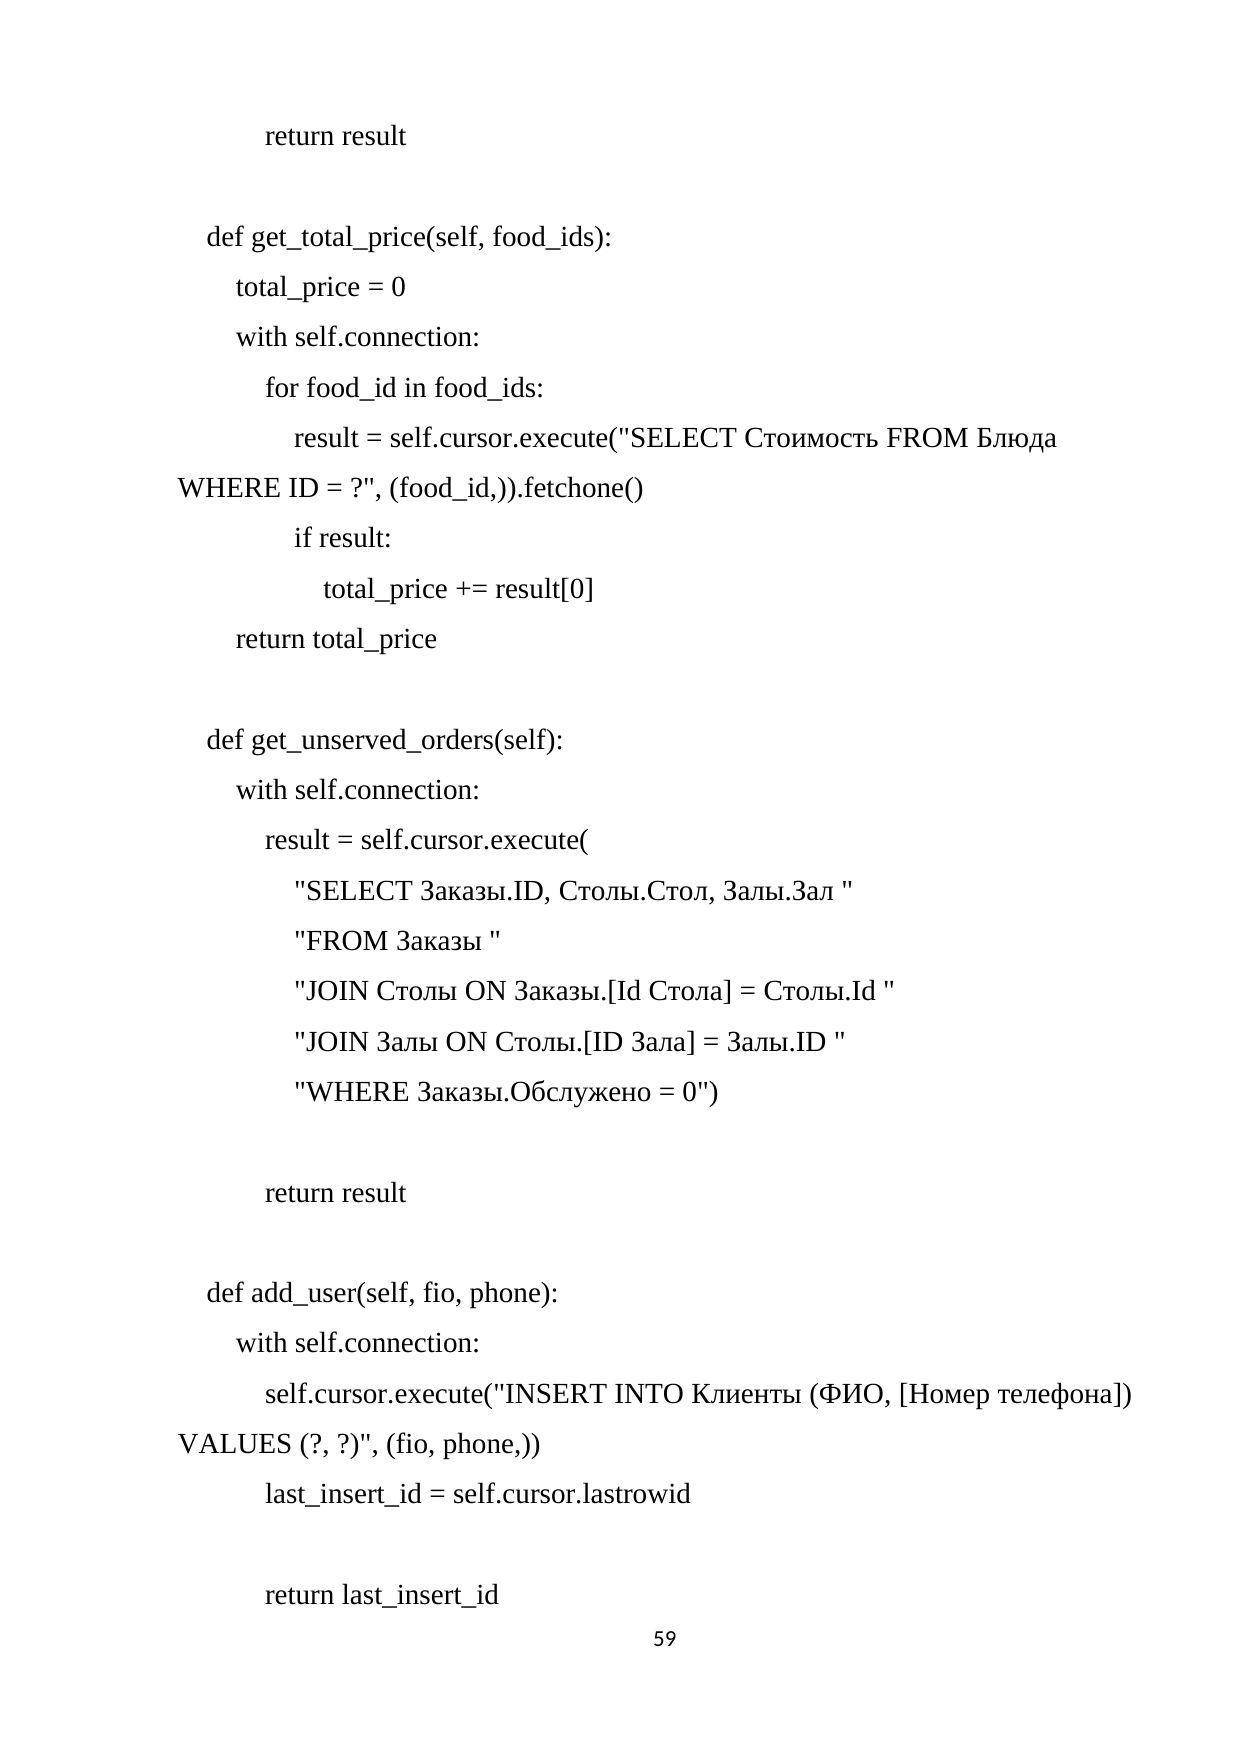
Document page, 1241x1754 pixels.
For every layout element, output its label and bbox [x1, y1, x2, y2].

text [177, 118, 1152, 1611]
